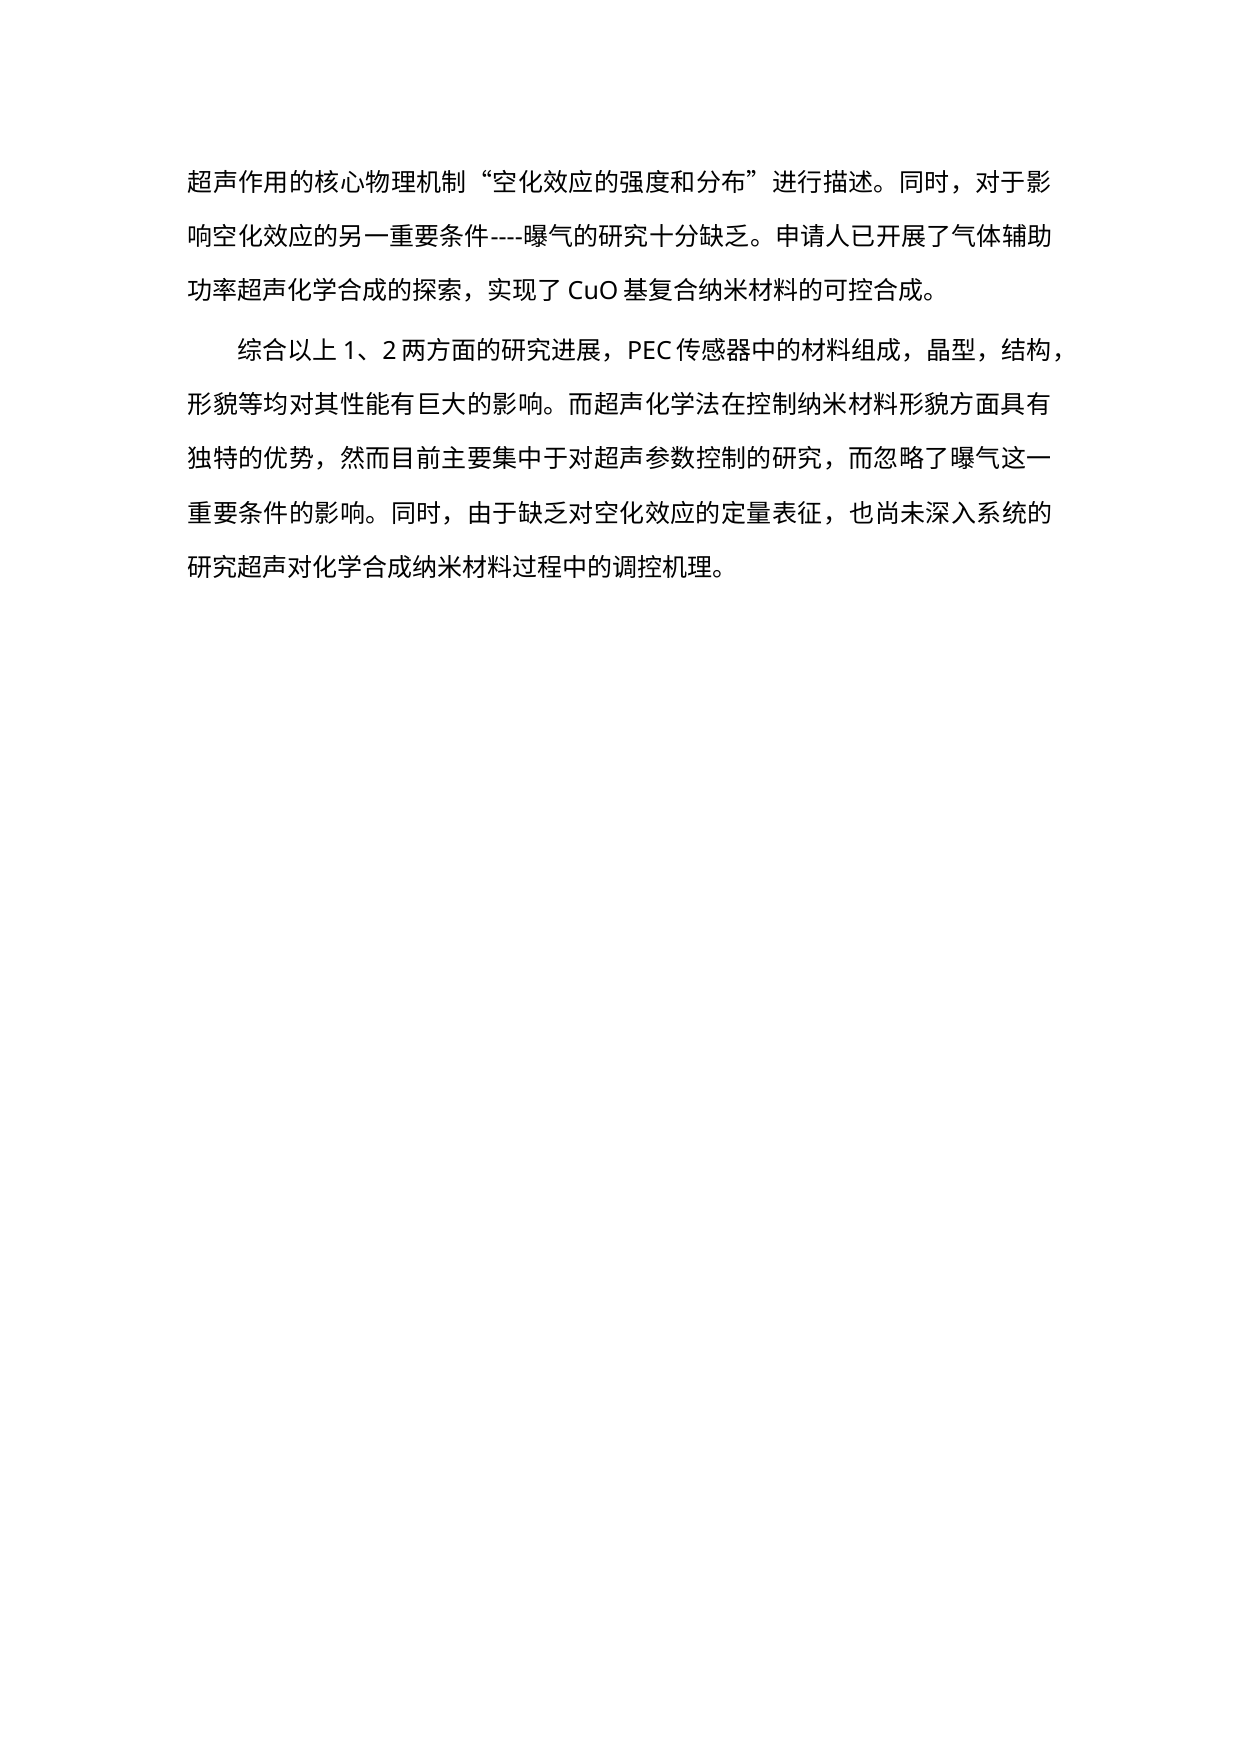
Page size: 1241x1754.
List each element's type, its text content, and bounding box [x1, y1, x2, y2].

text 综合以上1、2两方面的研究进展，PEC传感器中的材料组成，晶型，结构，形貌等均对其性能有巨大的影响。而超声化学法在控制纳米材料形貌方面具有独特的优势，然而目前主要集中于对超声参数控制的研究，而忽略了曝气这一重要条件的影响。同时，由于缺乏对空化效应的定量表征，也尚未深入系统的研究超声对化学合成纳米材料过程中的调控机理。 [187, 330, 1053, 584]
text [187, 162, 1053, 307]
